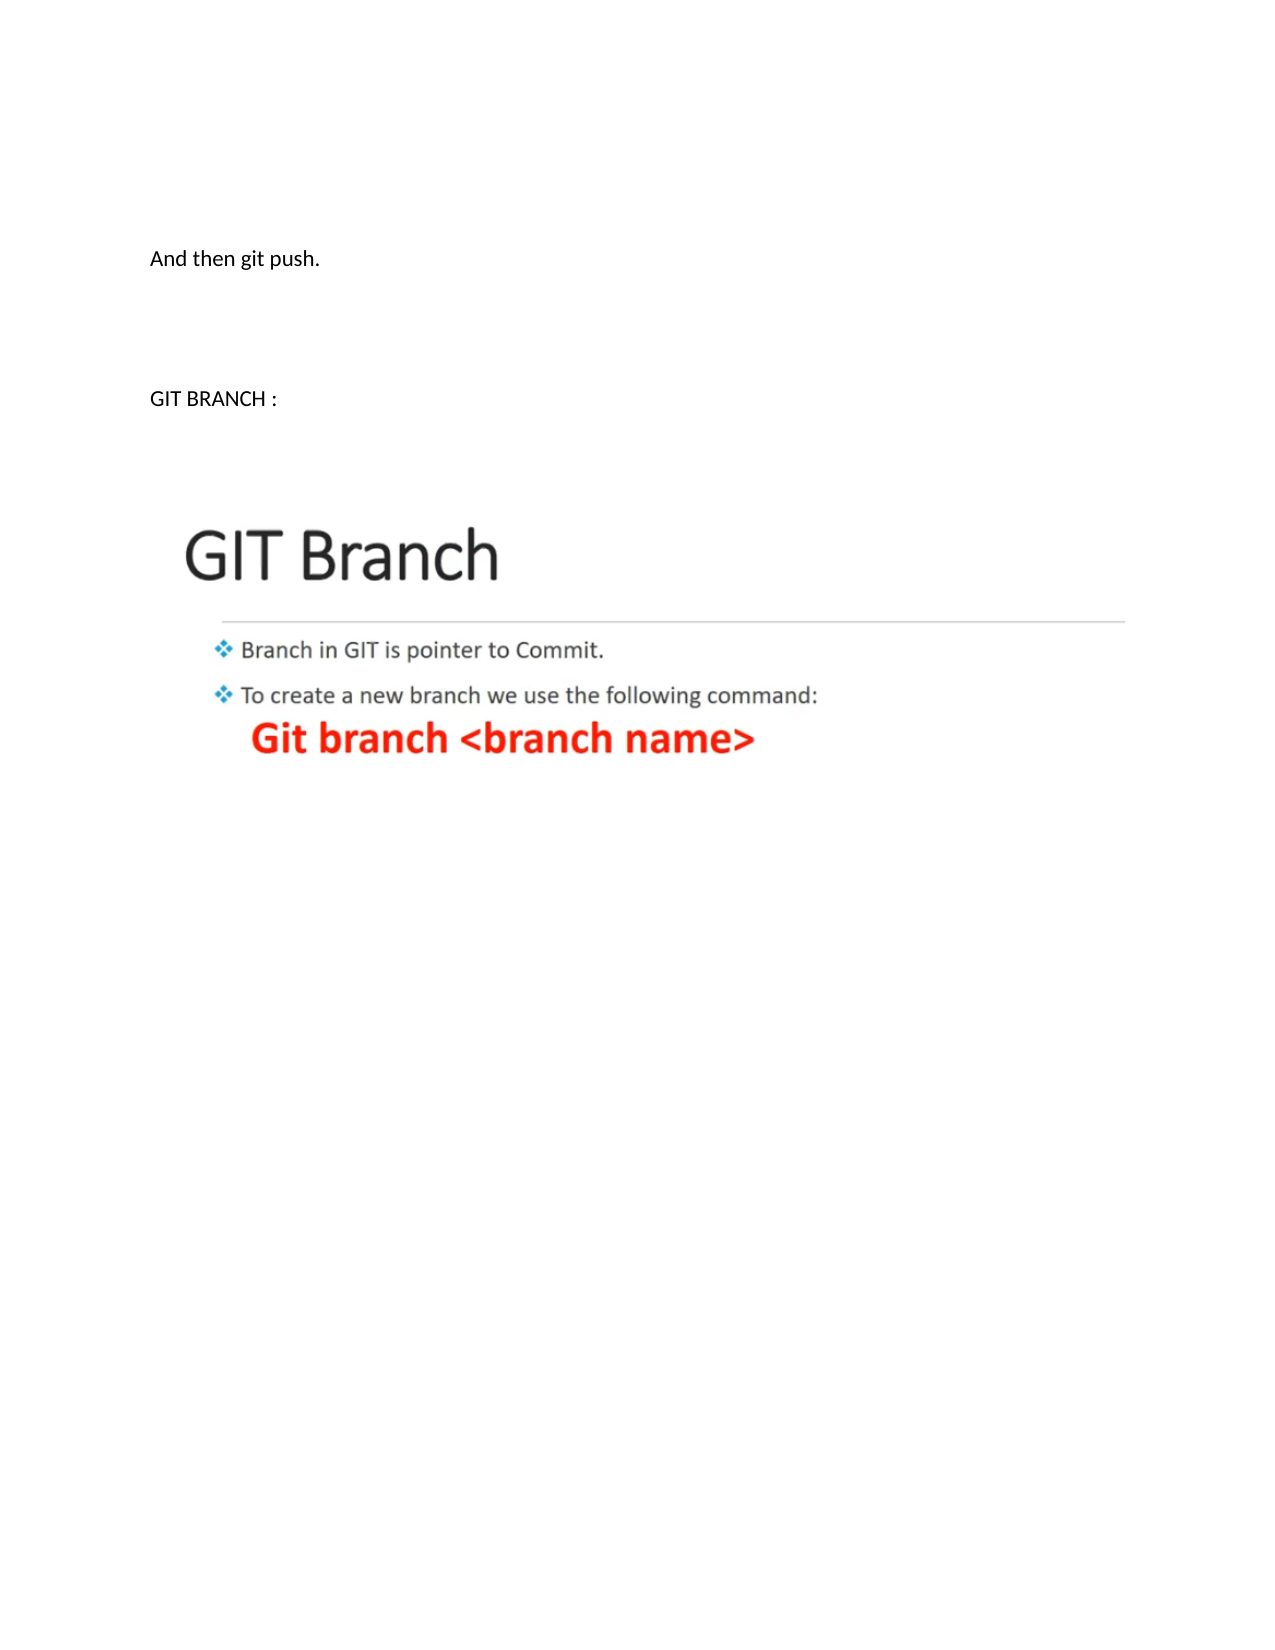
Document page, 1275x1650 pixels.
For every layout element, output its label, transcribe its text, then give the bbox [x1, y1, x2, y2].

picture [150, 478, 1125, 889]
text GIT BRANCH : [150, 384, 1125, 412]
text And then git push. [150, 244, 1125, 272]
